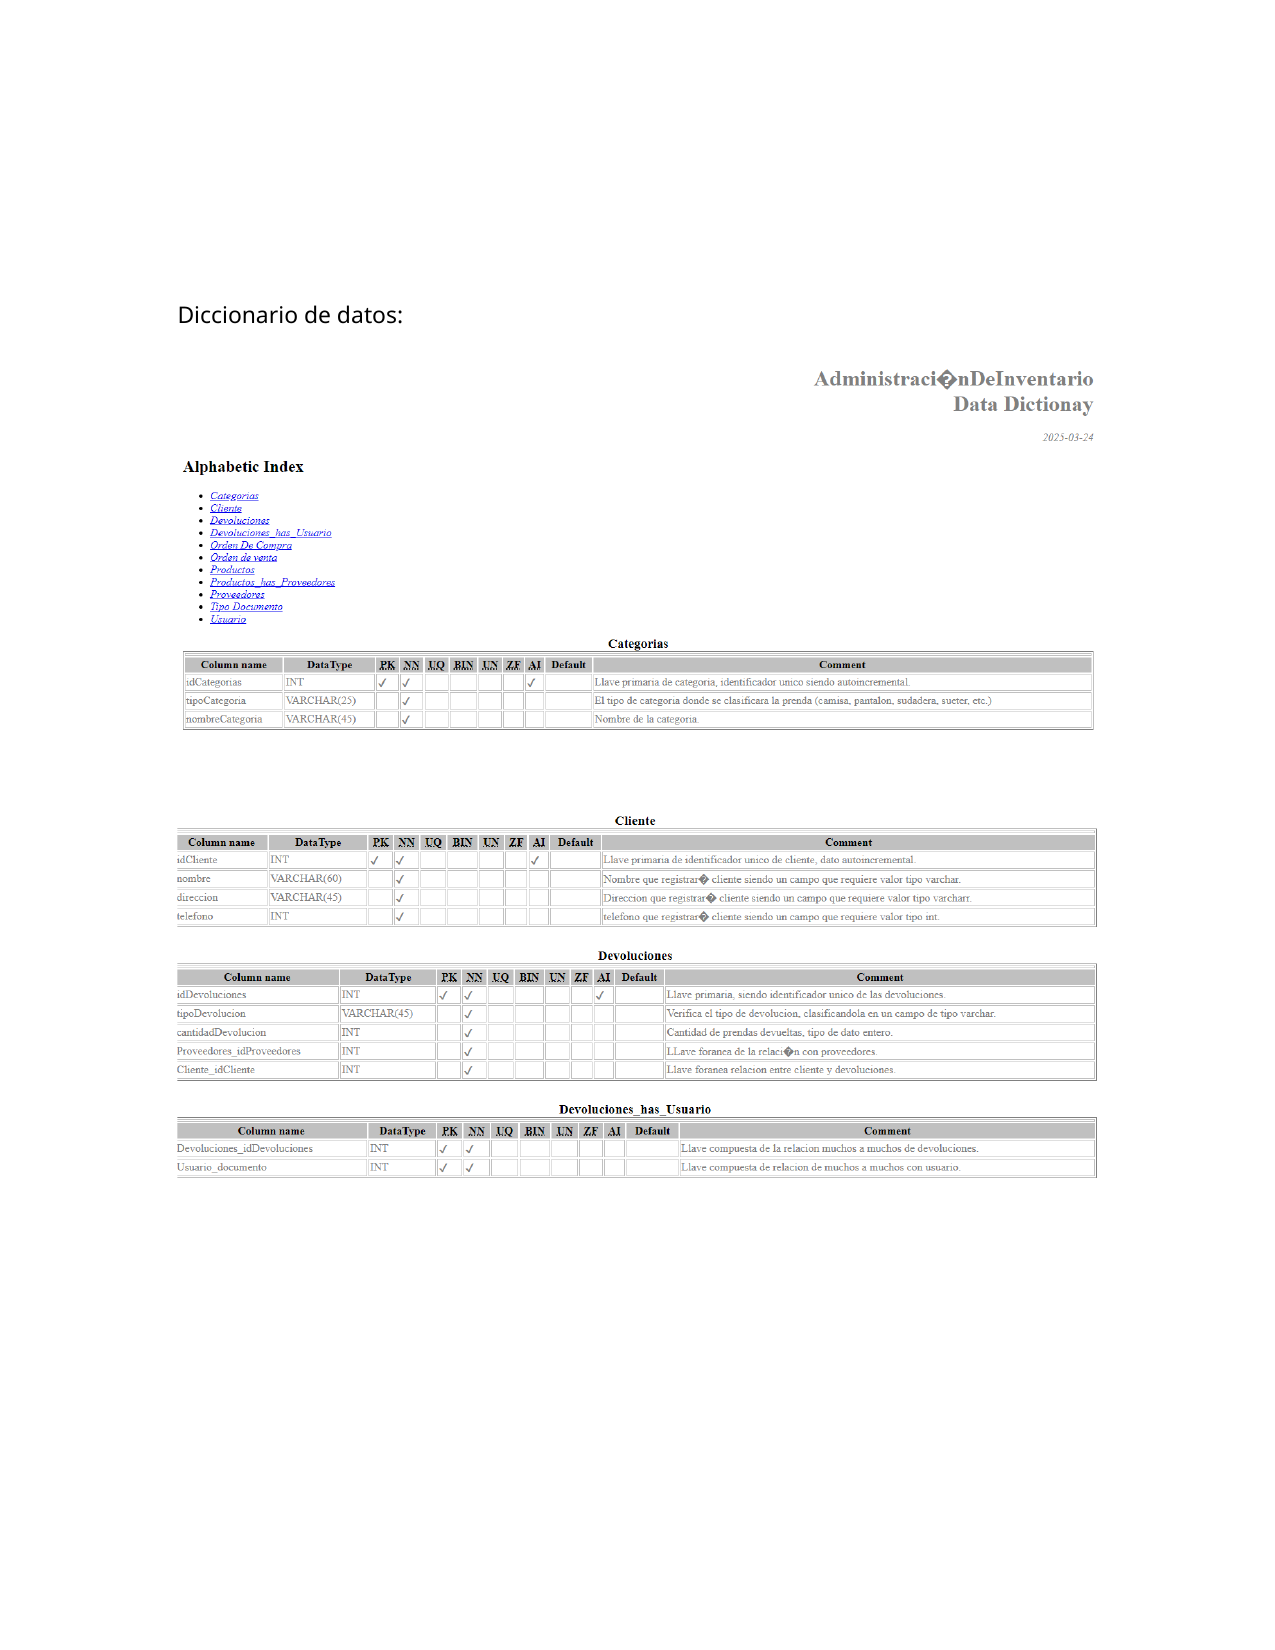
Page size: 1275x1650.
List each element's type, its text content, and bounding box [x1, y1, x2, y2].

picture [177, 349, 1098, 733]
text Diccionario de datos: [177, 299, 1098, 330]
picture [177, 802, 1098, 1190]
